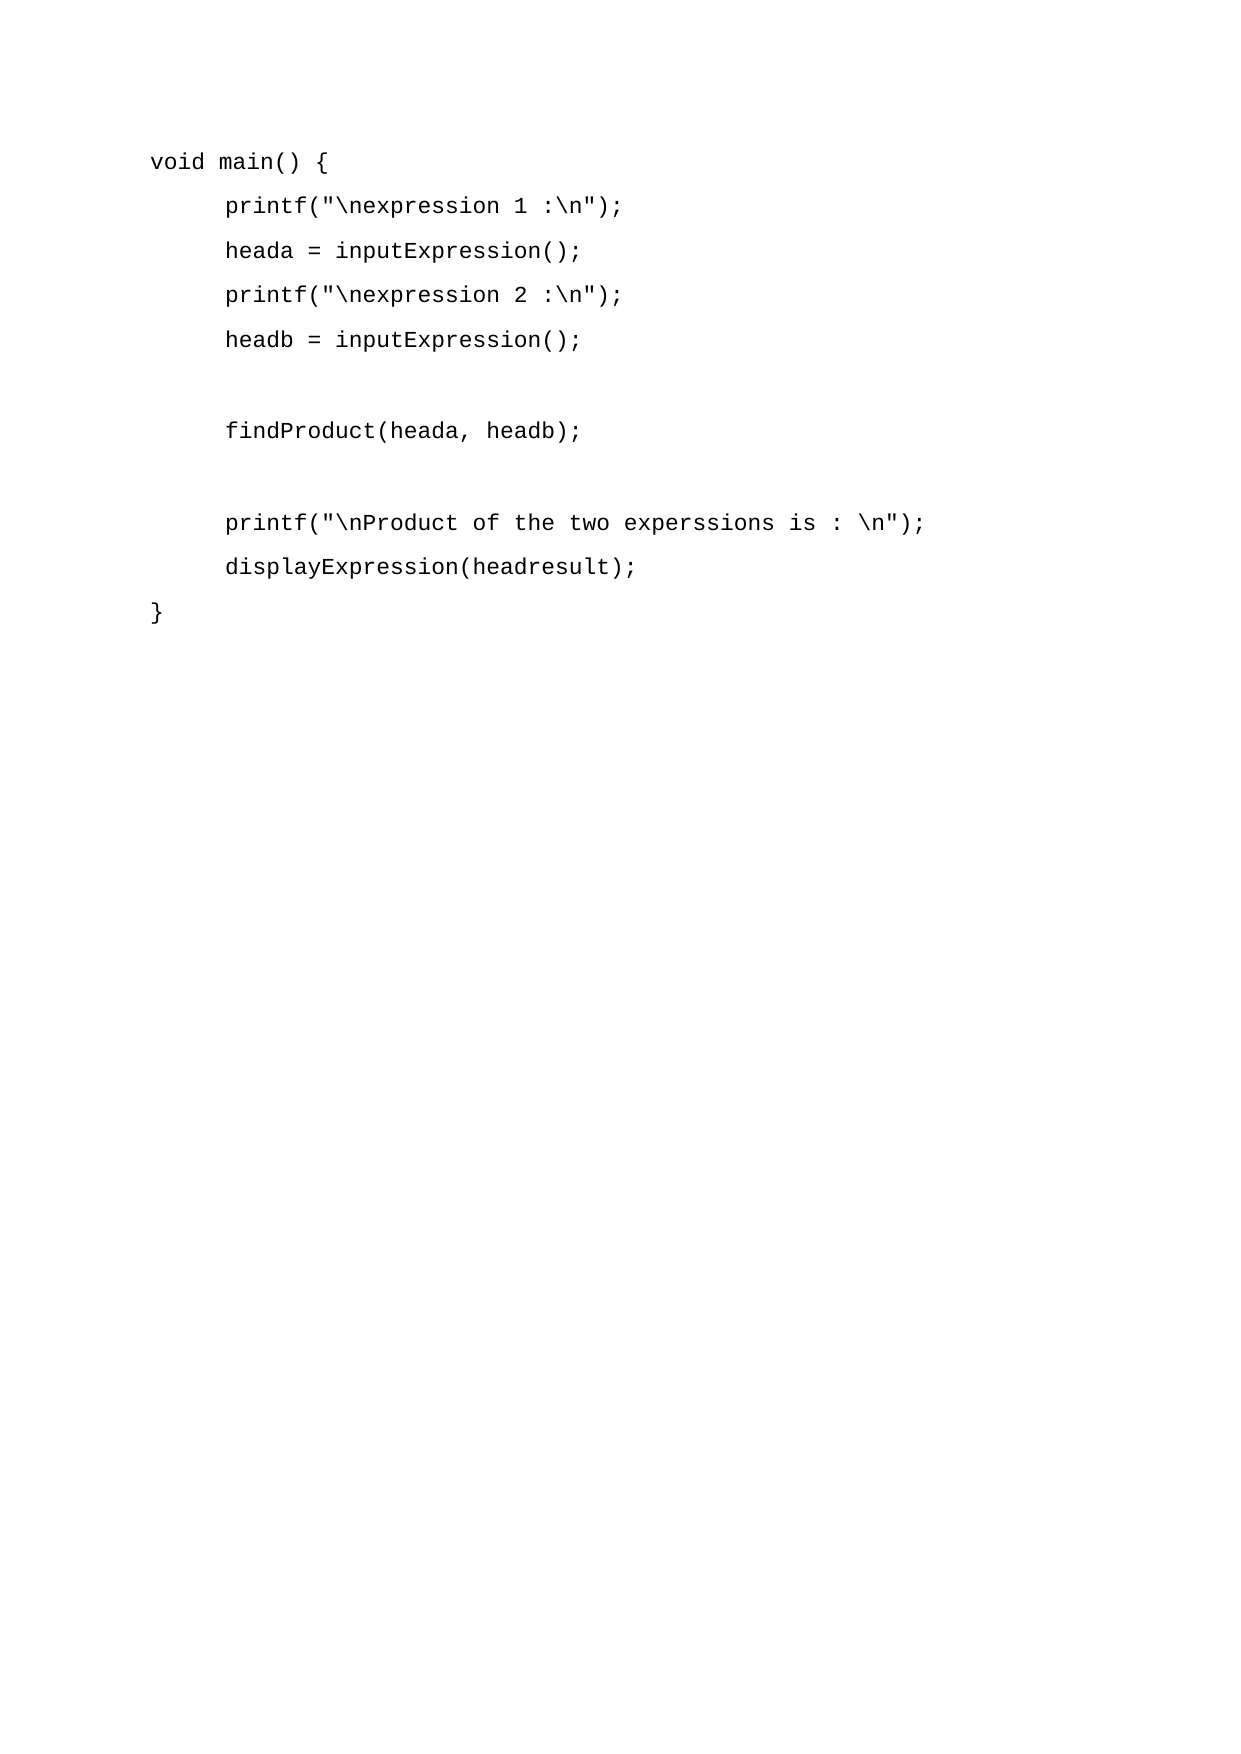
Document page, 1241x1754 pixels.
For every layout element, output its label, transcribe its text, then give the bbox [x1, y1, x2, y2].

text displayExpression(headresult); [150, 555, 1090, 581]
text void main() { [150, 150, 1090, 176]
text findProduct(heada, headb); [150, 419, 1090, 446]
text printf("\nexpression 1 :\n"); [150, 194, 1090, 221]
text heada = inputExpression(); [150, 239, 1090, 265]
text printf("\nexpression 2 :\n"); [150, 284, 1090, 310]
text headb = inputExpression(); [150, 328, 1090, 354]
text printf("\nProduct of the two experssions is : \n"); [150, 511, 1090, 537]
text } [150, 600, 1090, 626]
